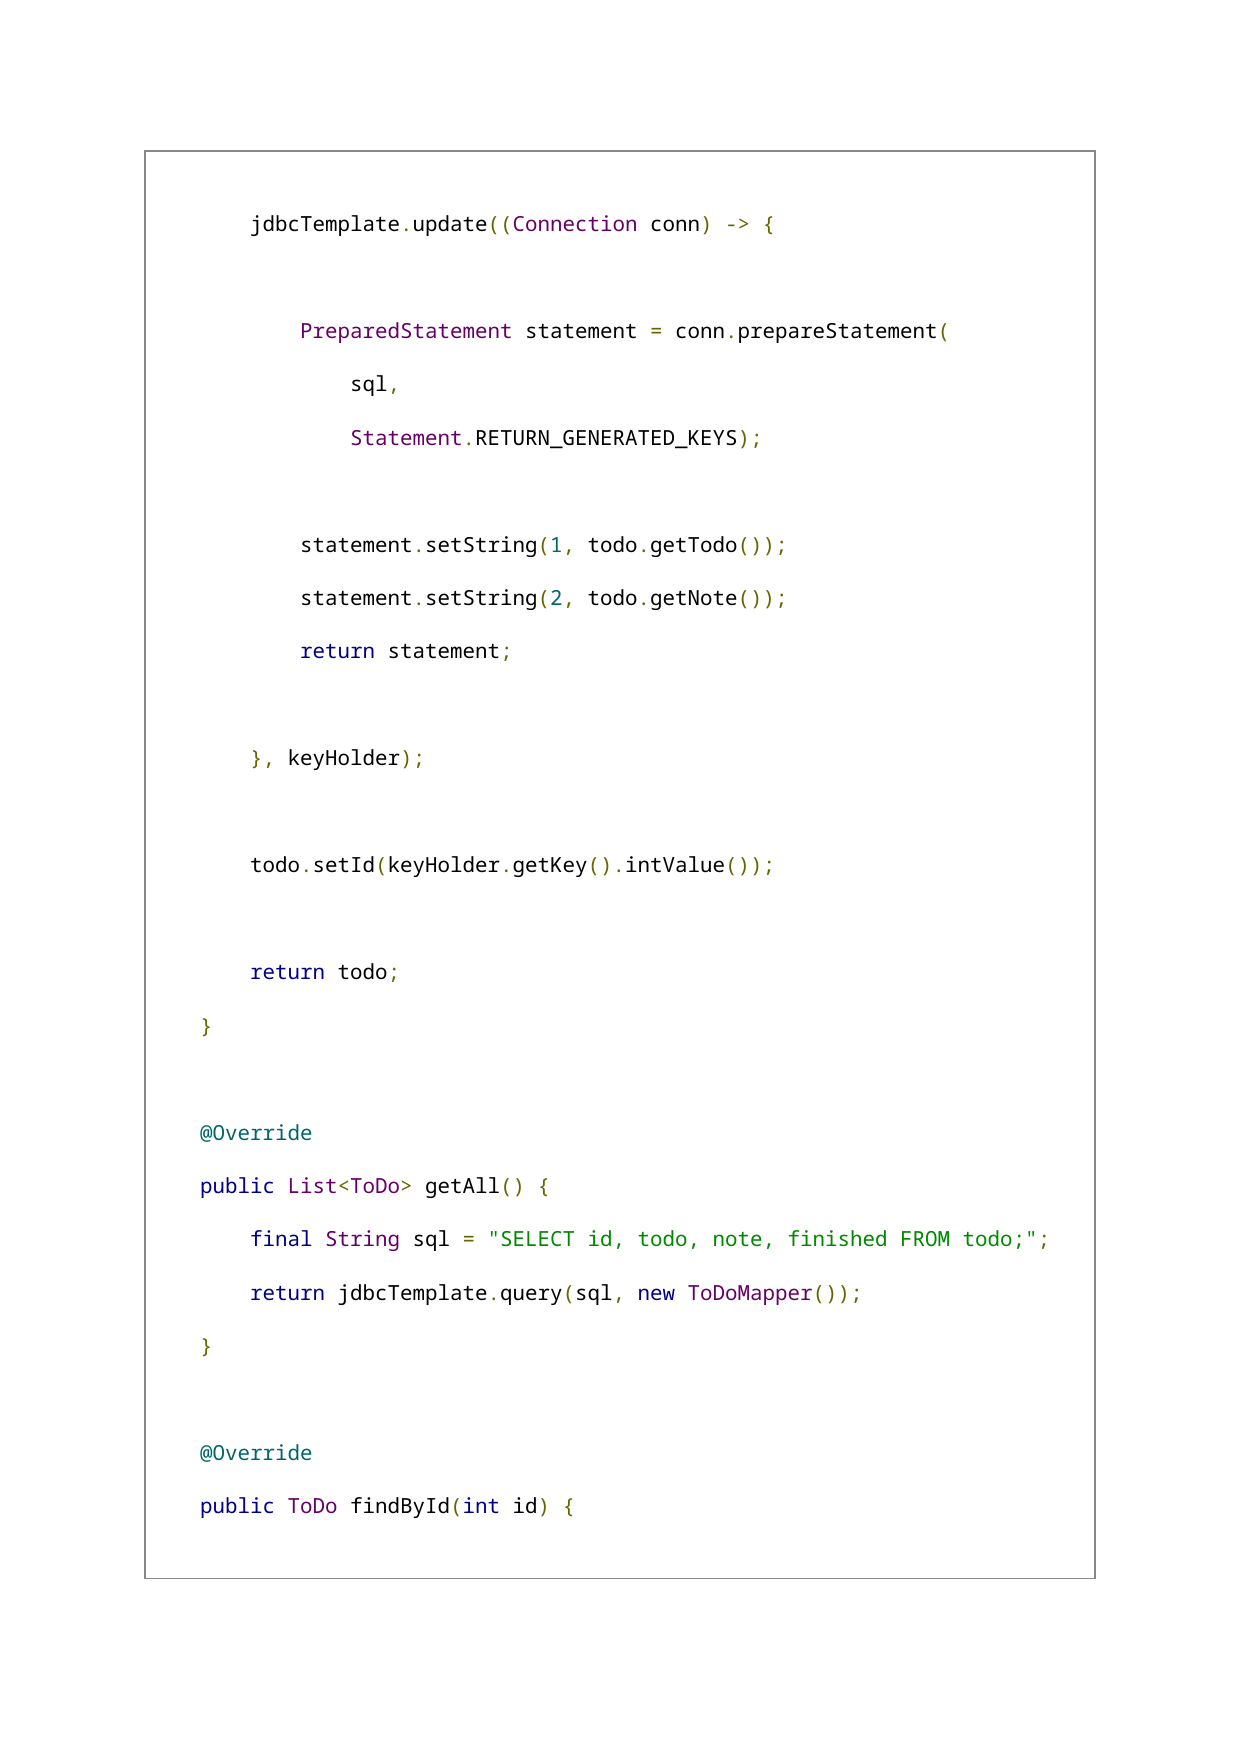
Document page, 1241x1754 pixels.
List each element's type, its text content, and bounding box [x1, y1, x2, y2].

text } [146, 1005, 1094, 1039]
text jdbcTemplate.update((Connection conn) -> { [146, 203, 1094, 238]
text return statement; [146, 631, 1094, 665]
text } [146, 1326, 1094, 1360]
text }, keyHolder); [146, 738, 1094, 772]
text return todo; [146, 952, 1094, 986]
text @Override [146, 1432, 1094, 1467]
text public List<ToDo> getAll() { [146, 1165, 1094, 1199]
text statement.setString(1, todo.getTodo()); [146, 524, 1094, 558]
text PreparedStatement statement = conn.prepareStatement( [146, 310, 1094, 344]
text public ToDo findById(int id) { [146, 1486, 1094, 1520]
text final String sql = "SELECT id, todo, note, finished FROM todo;"; [146, 1219, 1094, 1253]
text todo.setId(keyHolder.getKey().intValue()); [146, 845, 1094, 879]
text sql, [146, 364, 1094, 398]
text statement.setString(2, todo.getNote()); [146, 577, 1094, 612]
text @Override [146, 1112, 1094, 1146]
text Statement.RETURN_GENERATED_KEYS); [146, 417, 1094, 451]
text return jdbcTemplate.query(sql, new ToDoMapper()); [146, 1272, 1094, 1306]
